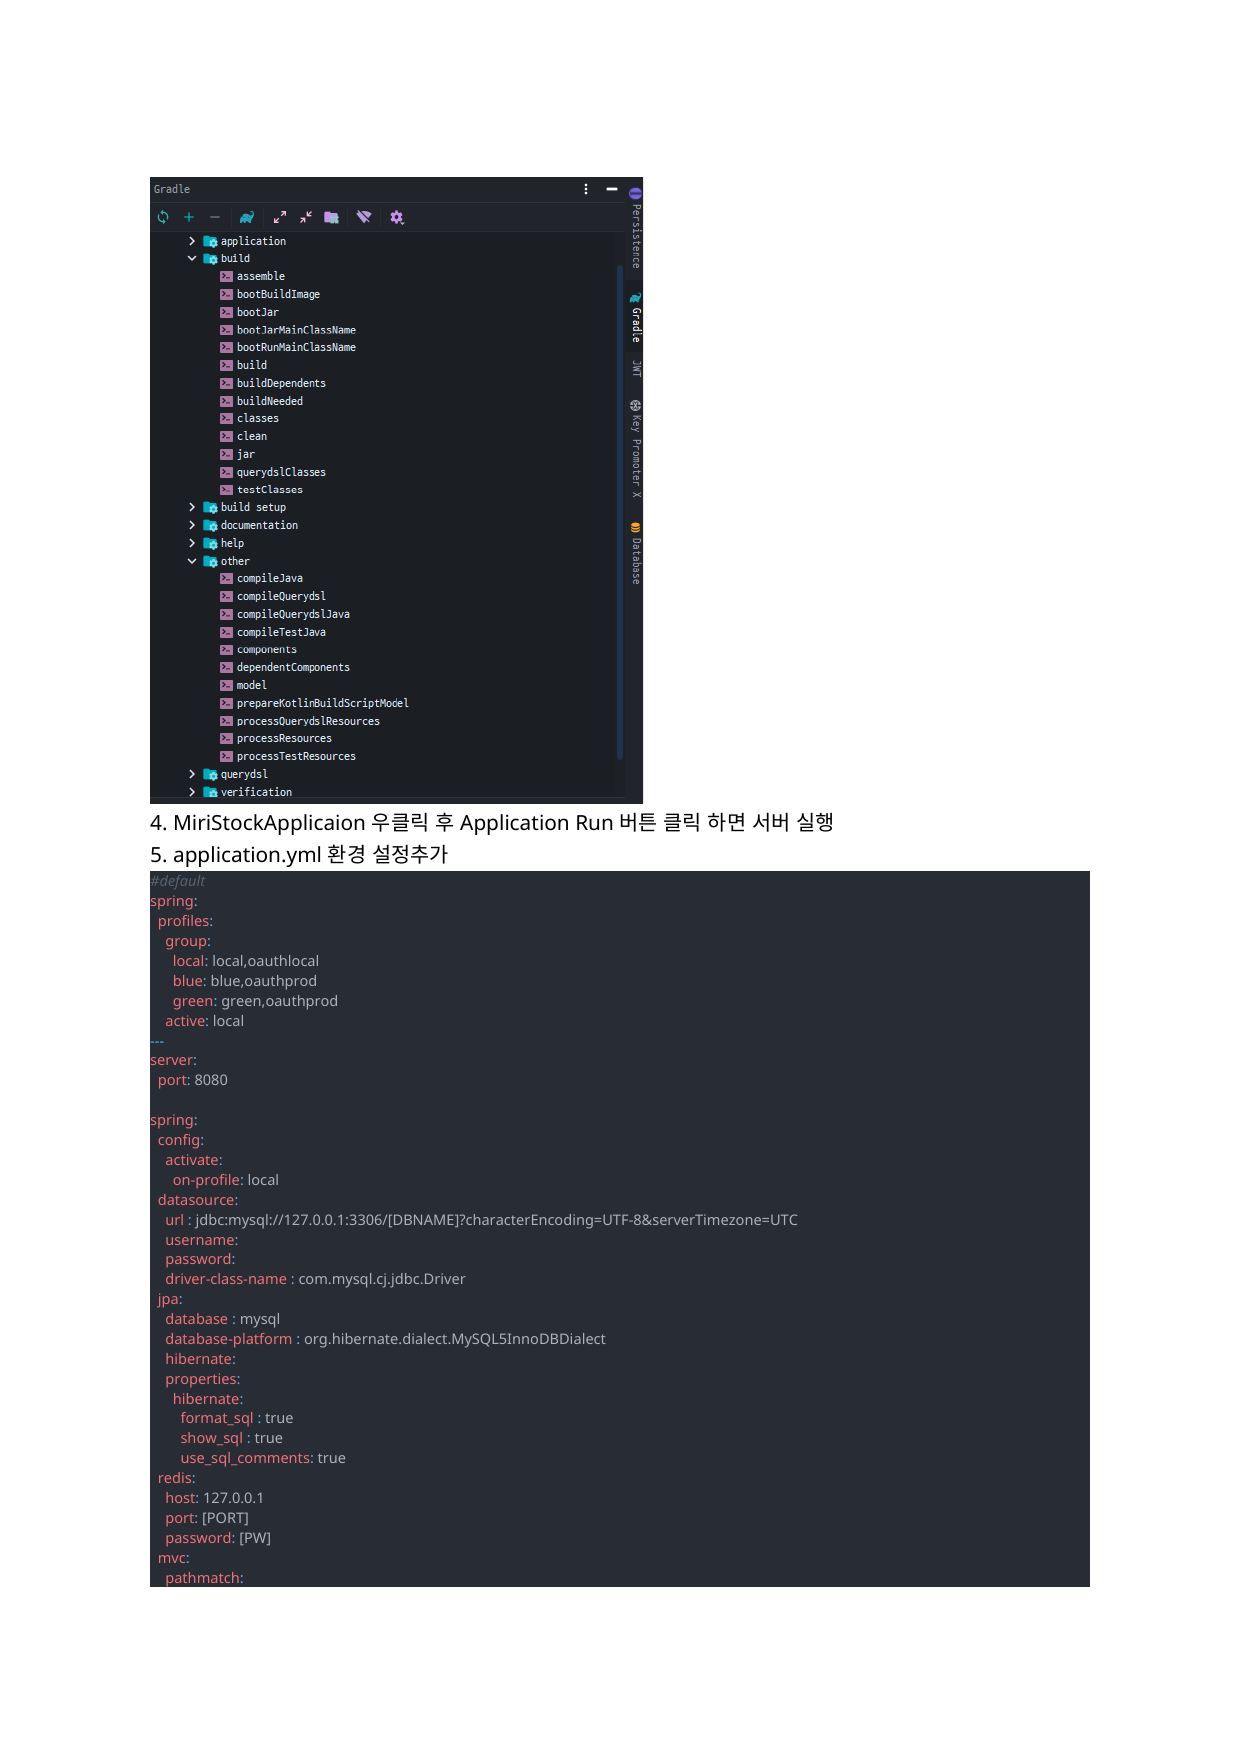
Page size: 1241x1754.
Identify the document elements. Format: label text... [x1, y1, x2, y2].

text 4. MiriStockApplicaion 우클릭 후 Application Run 버튼 클릭 하면 서버 실행 [150, 806, 1090, 836]
text 5. application.yml 환경 설정추가 [150, 838, 1090, 869]
picture [150, 177, 644, 804]
